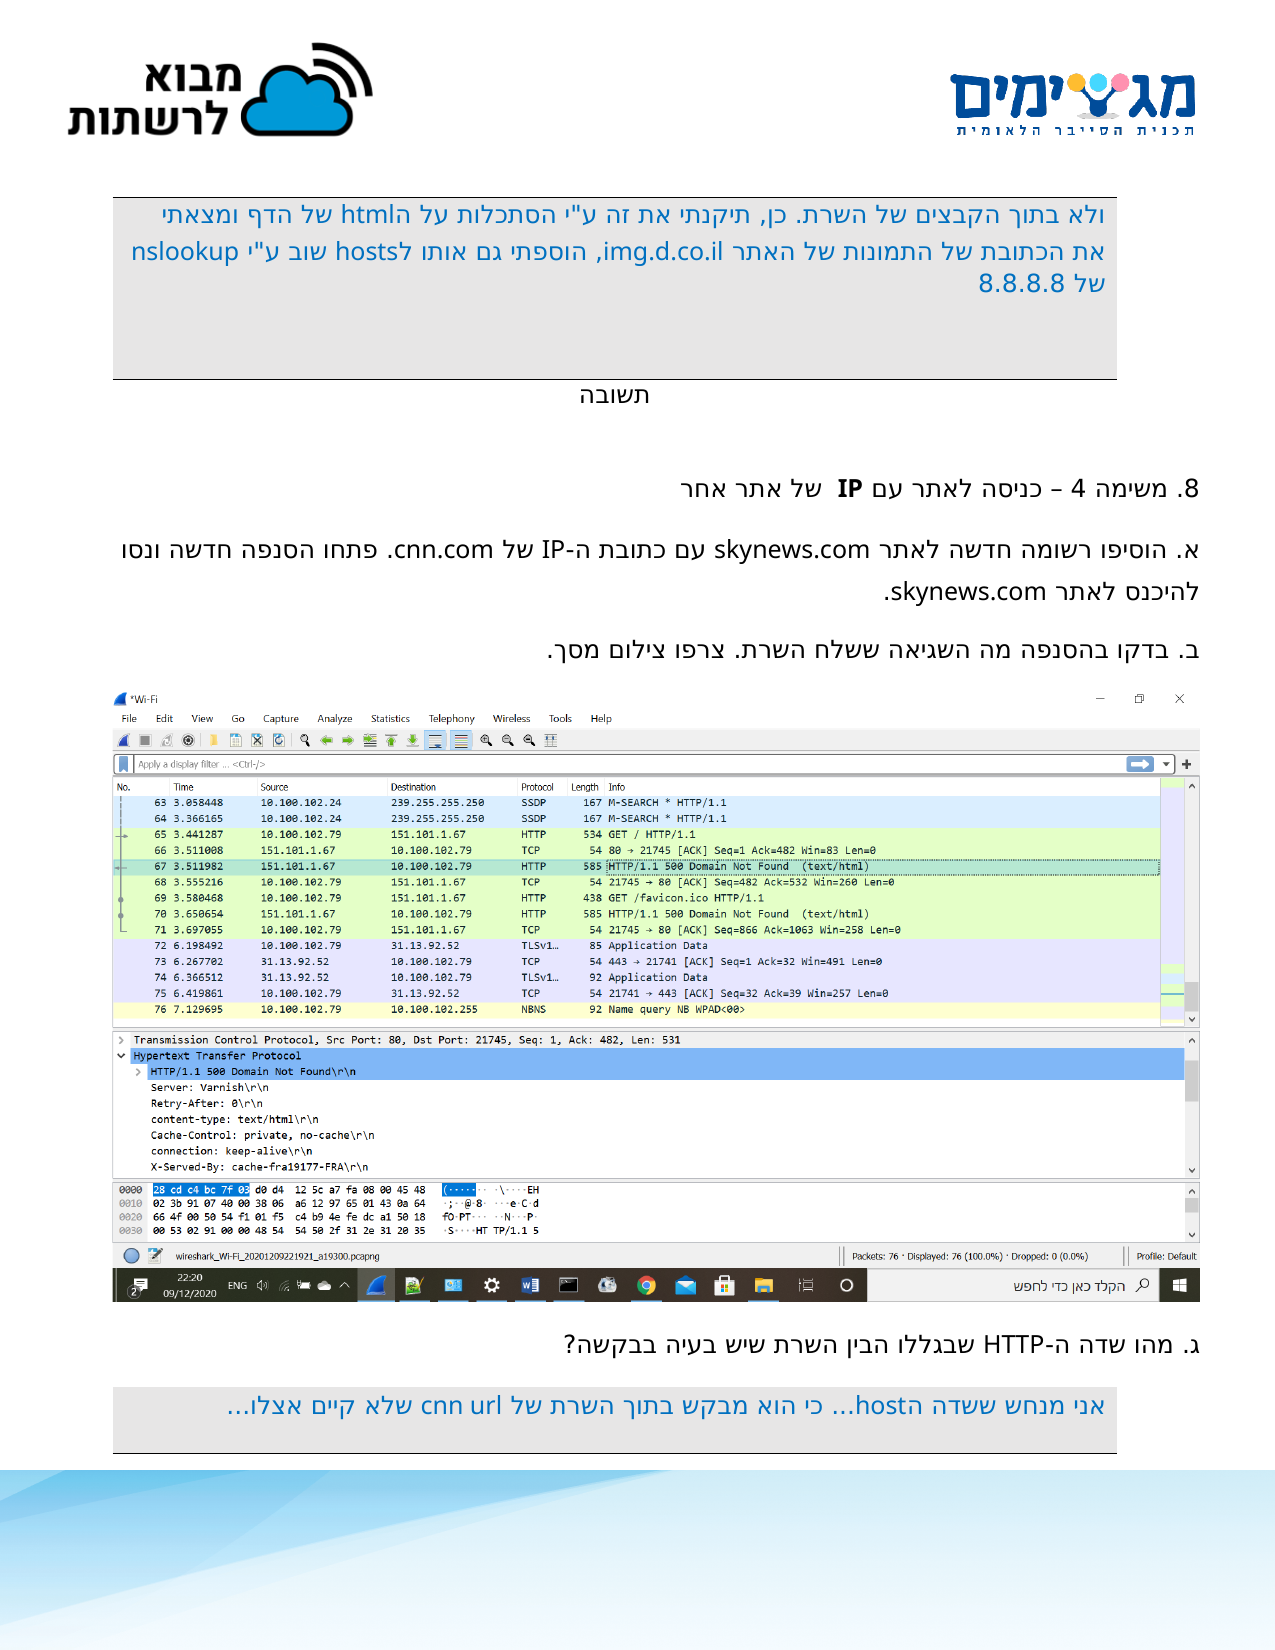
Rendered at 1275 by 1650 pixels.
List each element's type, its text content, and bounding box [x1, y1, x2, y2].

text א. הוסיפו רשומה חדשה לאתר skynews.com עם כתובת ה-IP של cnn.com. פתחו הסנפה חדשה ונסו להיכנס לאתר skynews.com. [112, 531, 1200, 608]
picture [911, 36, 1234, 172]
text 8. משימה 4 – כניסה לאתר עם IP של אתר אחר [112, 470, 1200, 504]
text ג. מהו שדה ה-HTTP שבגללו הבין השרת שיש בעיה בבקשה? [112, 1326, 1200, 1360]
text ב. בדקו בהסנפה מה השגיאה ששלח השרת. צרפו צילום מסך. [112, 635, 1200, 664]
picture [0, 1470, 1275, 1650]
picture [56, 39, 379, 147]
table_header אני מנחש ששדה הhost... כי הוא מבקש בתוך השרת של cnn url שלא קיים אצלו... [113, 1387, 1117, 1453]
picture [112, 689, 1200, 1302]
table_cell תשובה [113, 380, 1117, 409]
